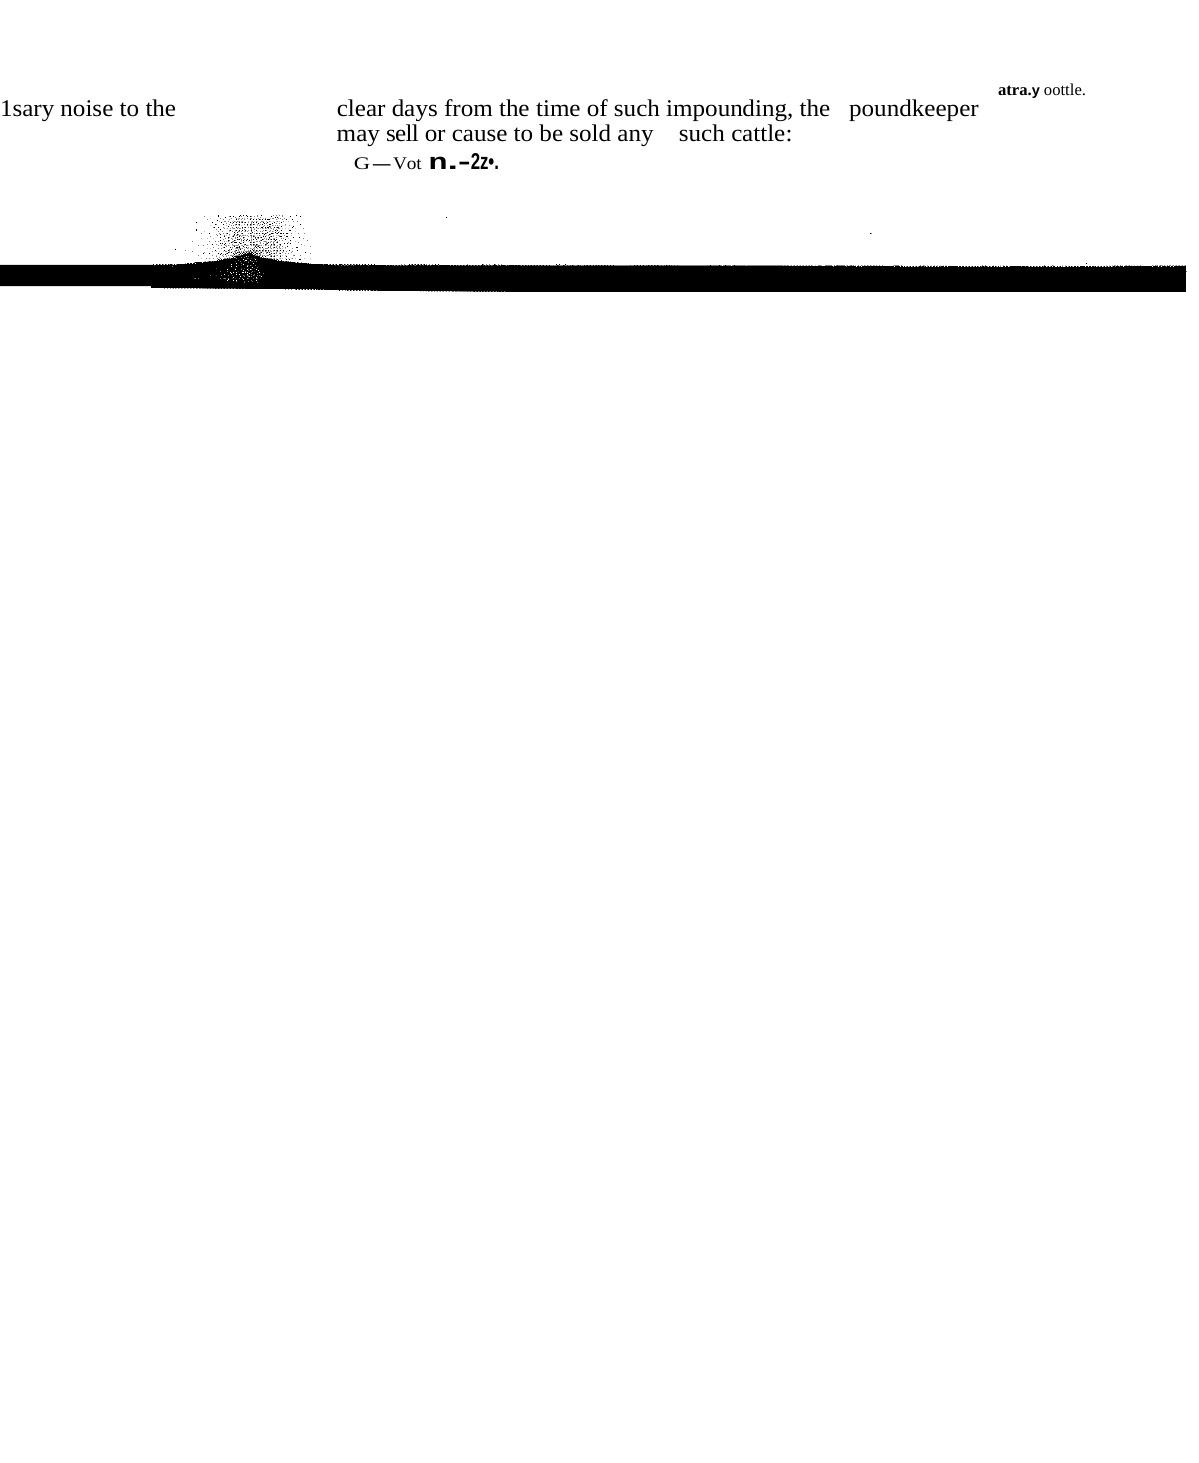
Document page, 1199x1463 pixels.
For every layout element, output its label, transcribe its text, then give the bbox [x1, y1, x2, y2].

text 1sary noise to the [0, 97, 281, 122]
picture [151, 215, 1188, 292]
text clear days from the time of such impounding, the poundkeeper [337, 97, 1199, 121]
text G-Vot n.-2z•. [354, 148, 1199, 174]
text may sell or cause to be sold any such cattle: [336, 122, 1199, 146]
